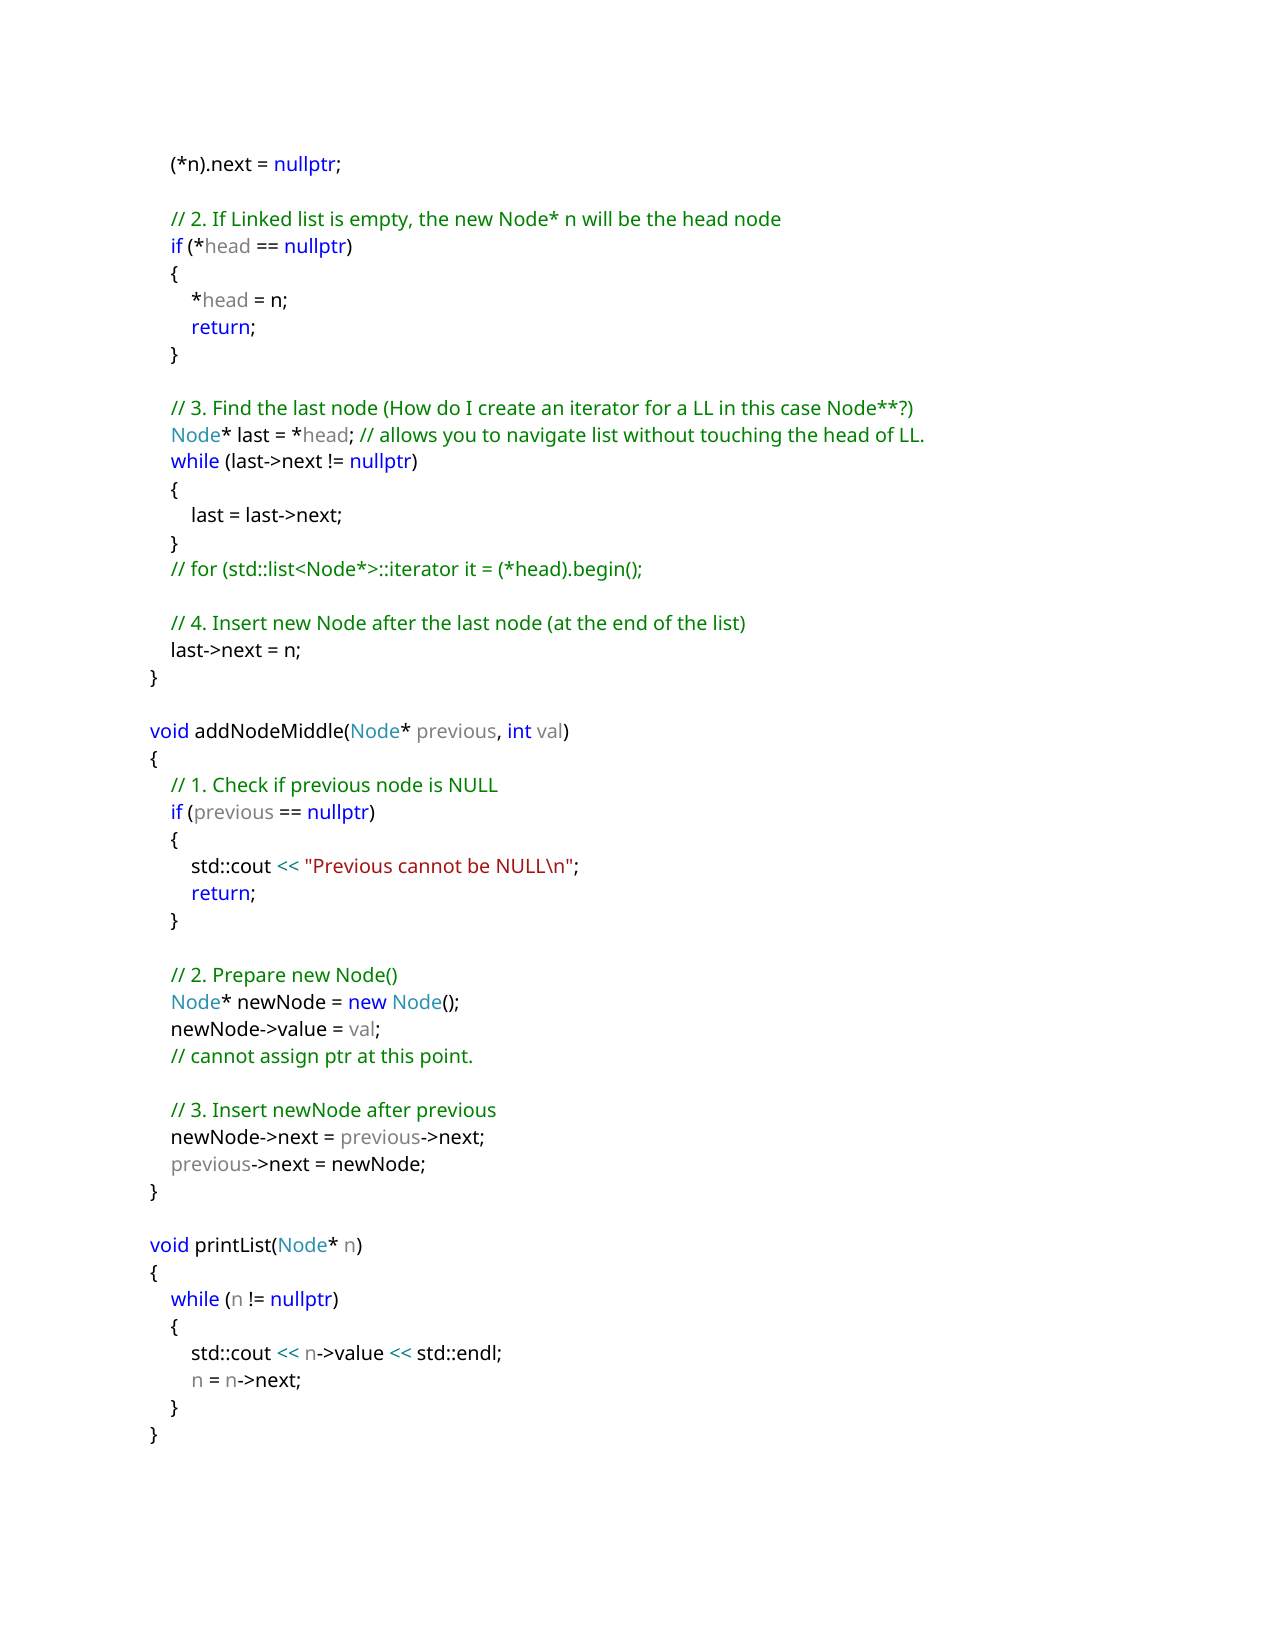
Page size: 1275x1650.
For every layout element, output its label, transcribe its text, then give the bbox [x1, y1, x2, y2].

text } [150, 1420, 1125, 1447]
text newNode->value = val; [150, 1015, 1125, 1042]
text } [150, 529, 1125, 556]
text } [150, 1393, 1125, 1420]
text { [150, 1258, 1125, 1285]
text { [150, 259, 1125, 286]
text previous->next = newNode; [150, 1150, 1125, 1177]
text // 3. Find the last node (How do I create an iterator for a LL in this case Node**?) [150, 394, 1125, 421]
text } [150, 1177, 1125, 1204]
text // 2. If Linked list is empty, the new Node* n will be the head node [150, 205, 1125, 232]
text if (*head == nullptr) [150, 232, 1125, 259]
text return; [150, 313, 1125, 340]
text { [150, 1312, 1125, 1339]
text last = last->next; [150, 502, 1125, 529]
text Node* newNode = new Node(); [150, 988, 1125, 1015]
text { [150, 826, 1125, 852]
text void addNodeMiddle(Node* previous, int val) [150, 718, 1125, 744]
text newNode->next = previous->next; [150, 1123, 1125, 1150]
text // 2. Prepare new Node() [150, 961, 1125, 988]
text // 3. Insert newNode after previous [150, 1096, 1125, 1123]
text } [150, 340, 1125, 367]
text (*n).next = nullptr; [150, 150, 1125, 177]
text // for (std::list<Node*>::iterator it = (*head).begin(); [150, 556, 1125, 583]
text } [150, 664, 1125, 691]
text // cannot assign ptr at this point. [150, 1042, 1125, 1069]
text std::cout << "Previous cannot be NULL\n"; [150, 852, 1125, 879]
text return; [150, 879, 1125, 906]
text *head = n; [150, 286, 1125, 313]
text void printList(Node* n) [150, 1231, 1125, 1258]
text n = n->next; [150, 1366, 1125, 1393]
text last->next = n; [150, 637, 1125, 664]
text } [150, 906, 1125, 933]
text { [150, 475, 1125, 502]
text // 4. Insert new Node after the last node (at the end of the list) [150, 610, 1125, 637]
text while (n != nullptr) [150, 1285, 1125, 1312]
text std::cout << n->value << std::endl; [150, 1339, 1125, 1366]
text // 1. Check if previous node is NULL [150, 772, 1125, 798]
text if (previous == nullptr) [150, 798, 1125, 826]
text while (last->next != nullptr) [150, 448, 1125, 475]
text Node* last = *head; // allows you to navigate list without touching the head of LL. [150, 421, 1125, 448]
text { [150, 744, 1125, 772]
